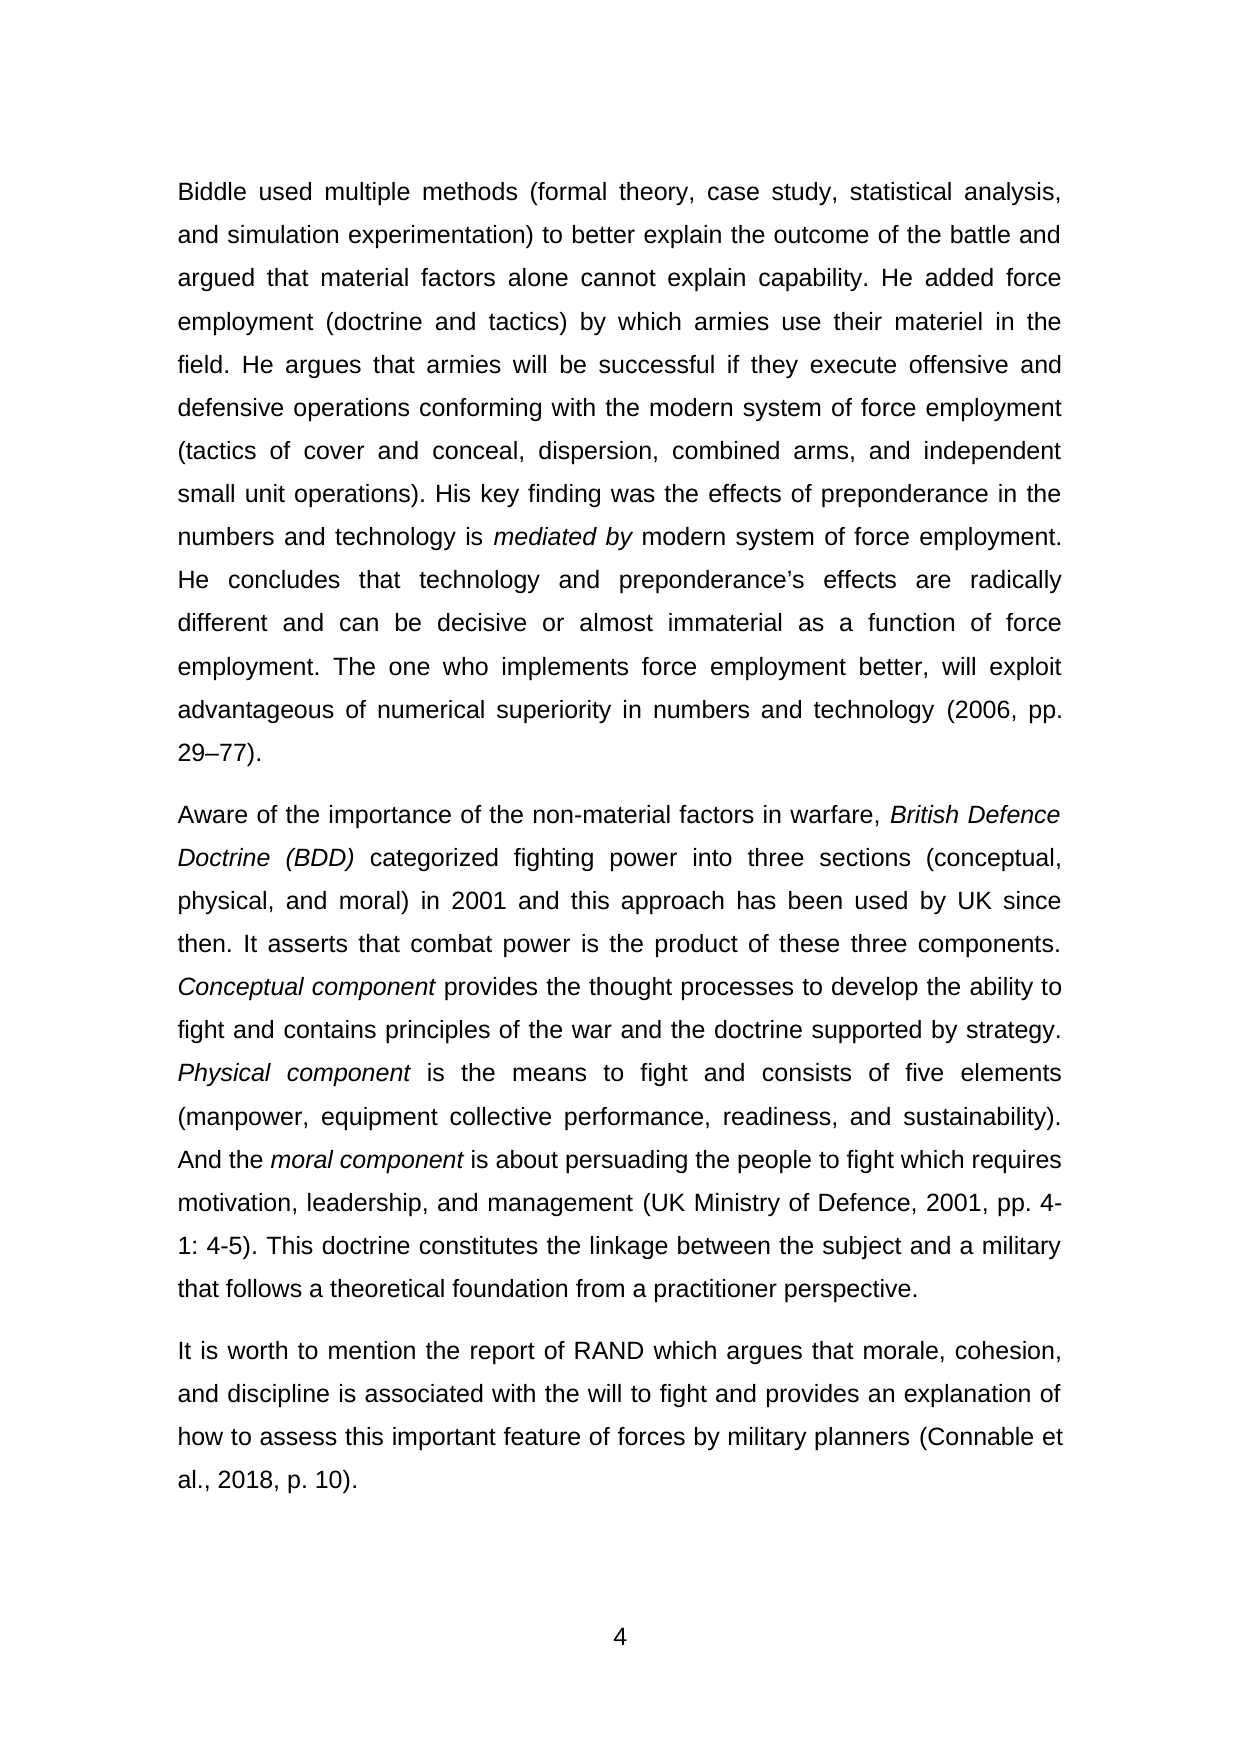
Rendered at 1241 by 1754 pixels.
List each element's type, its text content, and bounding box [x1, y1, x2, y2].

text Aware of the importance of the non-material factors in warfare, British Defence Doctrine (BDD) categorized fighting power into three sections (conceptual, physical, and moral) in 2001 and this approach has been used by UK since then. It asserts that combat power is the product of these three components. Conceptual component provides the thought processes to develop the ability to fight and contains principles of the war and the doctrine supported by strategy. Physical component is the means to fight and consists of five elements (manpower, equipment collective performance, readiness, and sustainability). And the moral component is about persuading the people to fight which requires motivation, leadership, and management . This doctrine constitutes the linkage between the subject and a military that follows a theoretical foundation from a practitioner perspective. [177, 800, 1063, 1303]
text It is worth to mention the report of RAND which argues that morale, cohesion, and discipline is associated with the will to fight and provides an explanation of how to assess this important feature of forces by military planners . [177, 1336, 1063, 1494]
text Biddle used multiple methods (formal theory, case study, statistical analysis, and simulation experimentation) to better explain the outcome of the battle and argued that material factors alone cannot explain capability. He added force employment (doctrine and tactics) by which armies use their materiel in the field. He argues that armies will be successful if they execute offensive and defensive operations conforming with the modern system of force employment (tactics of cover and conceal, dispersion, combined arms, and independent small unit operations). His key finding was the effects of preponderance in the numbers and technology is mediated by modern system of force employment. He concludes that technology and preponderance’s effects are radically different and can be decisive or almost immaterial as a function of force employment. The one who implements force employment better, will exploit advantageous of numerical superiority in numbers and technology . [177, 177, 1063, 767]
